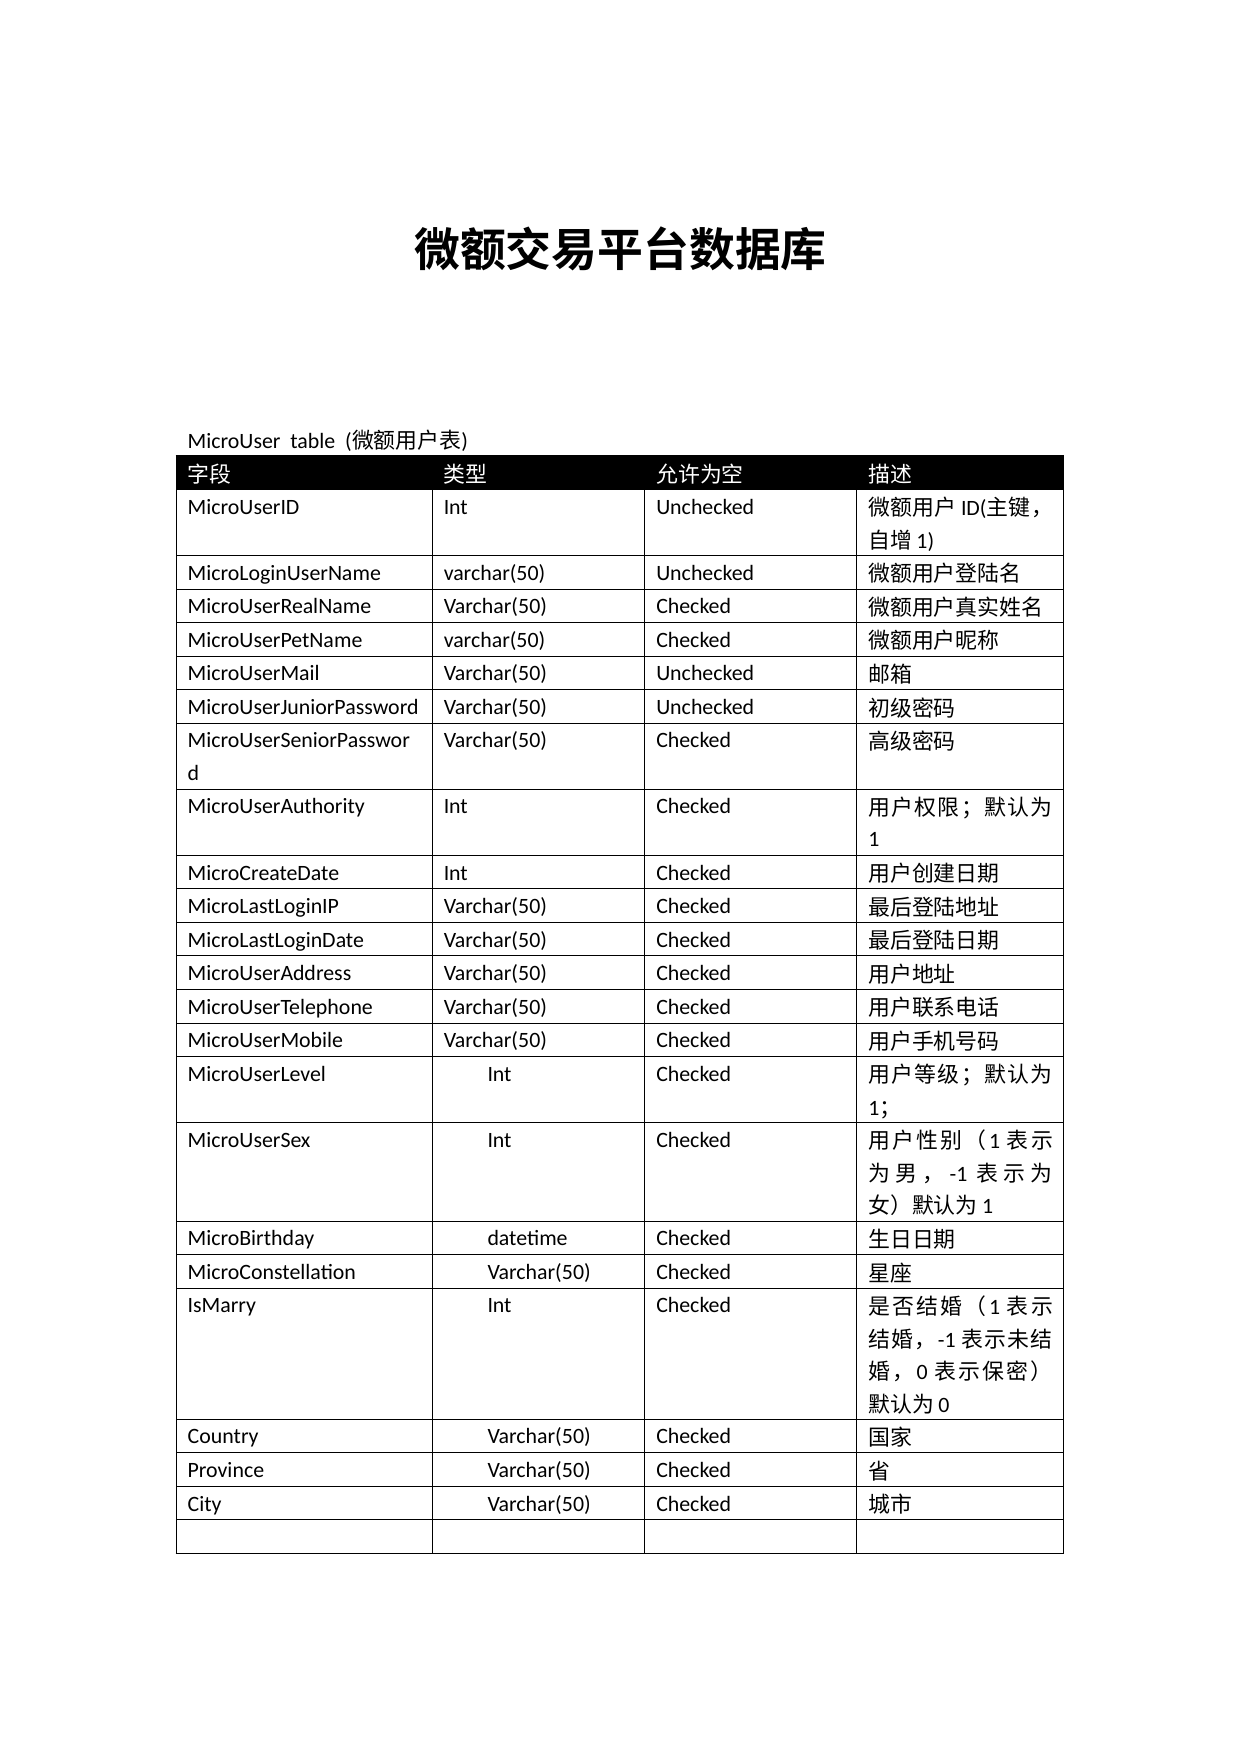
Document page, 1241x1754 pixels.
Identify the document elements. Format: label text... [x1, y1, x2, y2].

table_cell Varchar(50) [433, 724, 644, 789]
table_cell Int [433, 1123, 644, 1221]
table_cell Varchar(50) [433, 1487, 644, 1519]
table_cell MicroBirthday [177, 1222, 432, 1254]
text MicroUser table (微额用户表) [187, 423, 1053, 455]
table_cell MicroConstellation [177, 1255, 432, 1288]
table_cell MicroLastLoginIP [177, 889, 432, 922]
table_cell 生日日期 [857, 1222, 1063, 1254]
table_cell 用户联系电话 [857, 990, 1063, 1022]
table_cell 初级密码 [857, 690, 1063, 723]
table_cell 星座 [857, 1255, 1063, 1288]
table_cell MicroUserJuniorPassword [177, 690, 432, 723]
table_cell Checked [645, 1024, 856, 1056]
table_cell Varchar(50) [433, 1024, 644, 1056]
table_cell MicroUserMail [177, 657, 432, 689]
table_cell Int [433, 856, 644, 888]
table_cell 用户等级；默认为1； [857, 1057, 1063, 1122]
table_cell Checked [645, 1289, 856, 1419]
table_cell Varchar(50) [433, 1255, 644, 1288]
table_header 描述 [857, 456, 1063, 489]
table_cell MicroUserAddress [177, 956, 432, 989]
table_cell 用户性别（1表示为男，-1表示为女）默认为1 [857, 1123, 1063, 1221]
table_cell Int [433, 790, 644, 855]
table_cell Checked [645, 923, 856, 955]
table_cell Varchar(50) [433, 1420, 644, 1452]
table_cell MicroUserAuthority [177, 790, 432, 855]
table_cell Checked [645, 1057, 856, 1122]
table_cell 城市 [857, 1487, 1063, 1519]
table_cell Checked [645, 790, 856, 855]
table_cell Checked [645, 1420, 856, 1452]
table_cell Varchar(50) [433, 923, 644, 955]
table_cell MicroUserTelephone [177, 990, 432, 1022]
table_header 字段 [177, 456, 432, 489]
table_cell Unchecked [645, 657, 856, 689]
table_cell Checked [645, 1222, 856, 1254]
table_cell 最后登陆日期 [857, 923, 1063, 955]
table_cell Checked [645, 1453, 856, 1486]
table_cell 用户地址 [857, 956, 1063, 989]
table_cell Province [177, 1453, 432, 1486]
table_cell MicroUserSex [177, 1123, 432, 1221]
table_cell MicroUserPetName [177, 623, 432, 656]
table_cell Varchar(50) [433, 590, 644, 622]
table_cell MicroUserMobile [177, 1024, 432, 1056]
table_cell 省 [857, 1453, 1063, 1486]
table_cell Varchar(50) [433, 956, 644, 989]
table_cell Checked [645, 590, 856, 622]
table_cell 微额用户真实姓名 [857, 590, 1063, 622]
table_cell 是否结婚（1表示结婚，-1表示未结婚，0表示保密）默认为0 [857, 1289, 1063, 1419]
table_cell City [177, 1487, 432, 1519]
table_cell Checked [645, 1123, 856, 1221]
table_cell Country [177, 1420, 432, 1452]
table_cell Checked [645, 956, 856, 989]
table_cell [645, 1520, 856, 1553]
table_cell 用户创建日期 [857, 856, 1063, 888]
table_header 类型 [433, 456, 644, 489]
table_cell Varchar(50) [433, 657, 644, 689]
table_cell 微额用户昵称 [857, 623, 1063, 656]
table_cell varchar(50) [433, 556, 644, 588]
subtitle 微额交易平台数据库 [187, 197, 1053, 295]
table_cell MicroUserSeniorPassword [177, 724, 432, 789]
table_cell Checked [645, 1487, 856, 1519]
table_cell 国家 [857, 1420, 1063, 1452]
table_cell Checked [645, 1255, 856, 1288]
table_cell Checked [645, 724, 856, 789]
table_cell varchar(50) [433, 623, 644, 656]
table_cell Varchar(50) [433, 990, 644, 1022]
table_cell 用户手机号码 [857, 1024, 1063, 1056]
table_cell Checked [645, 623, 856, 656]
table_cell MicroUserLevel [177, 1057, 432, 1122]
table_cell Varchar(50) [433, 690, 644, 723]
table_cell Int [433, 1289, 644, 1419]
table_cell 高级密码 [857, 724, 1063, 789]
table_cell MicroLastLoginDate [177, 923, 432, 955]
table_cell Unchecked [645, 556, 856, 588]
table_cell 用户权限；默认为1 [857, 790, 1063, 855]
table_cell 最后登陆地址 [857, 889, 1063, 922]
table_cell Varchar(50) [433, 1453, 644, 1486]
table_cell 邮箱 [857, 657, 1063, 689]
table_cell 微额用户登陆名 [857, 556, 1063, 588]
table_cell [857, 1520, 1063, 1553]
table_cell [177, 1520, 432, 1553]
table_cell Int [433, 490, 644, 555]
table_cell Varchar(50) [433, 889, 644, 922]
table_cell MicroCreateDate [177, 856, 432, 888]
table_cell Unchecked [645, 490, 856, 555]
table_cell Unchecked [645, 690, 856, 723]
table_cell Checked [645, 856, 856, 888]
table_cell [433, 1520, 644, 1553]
table_header 允许为空 [645, 456, 856, 489]
table_cell datetime [433, 1222, 644, 1254]
table_cell Checked [645, 990, 856, 1022]
table_cell MicroUserRealName [177, 590, 432, 622]
table_cell Int [433, 1057, 644, 1122]
table_cell MicroUserID [177, 490, 432, 555]
table_cell IsMarry [177, 1289, 432, 1419]
table_cell Checked [645, 889, 856, 922]
table_cell MicroLoginUserName [177, 556, 432, 588]
table_cell 微额用户ID(主键，自增1) [857, 490, 1063, 555]
